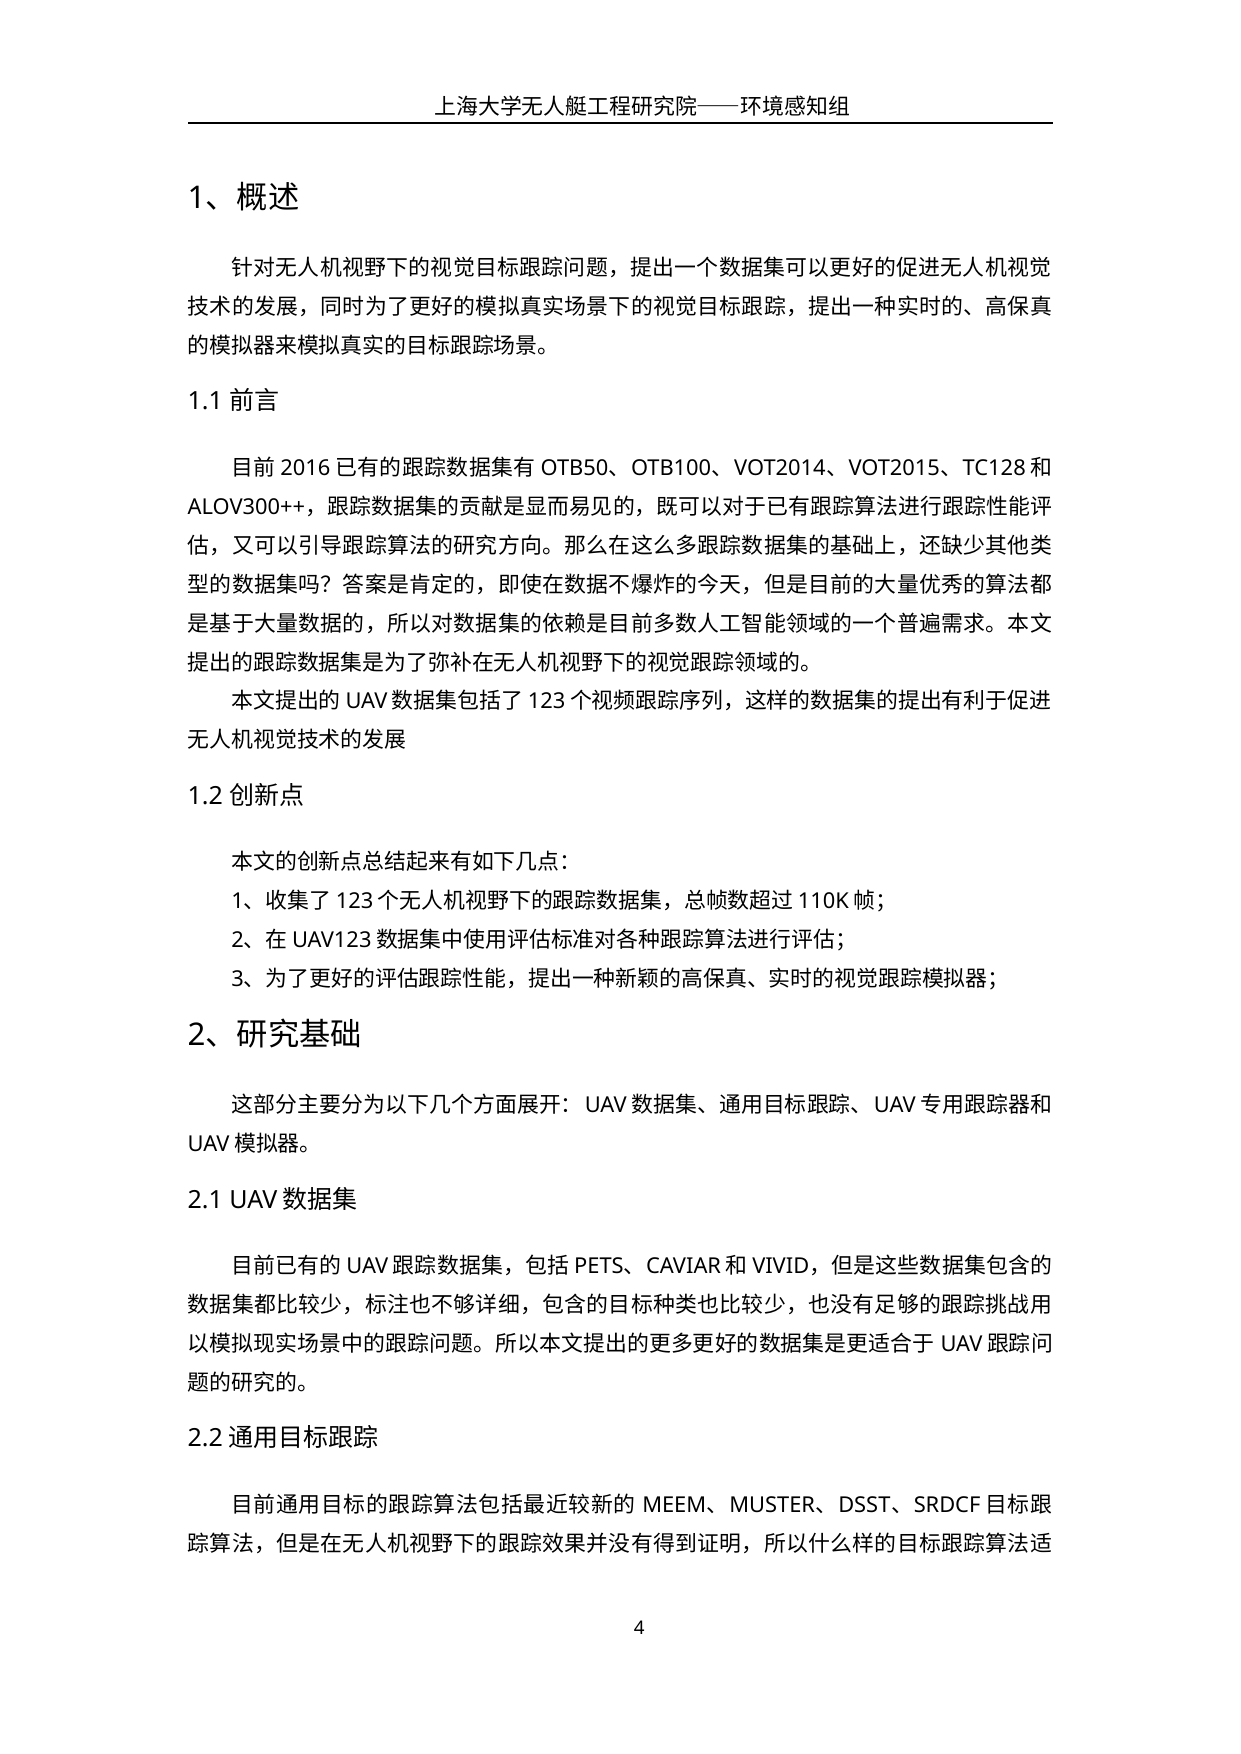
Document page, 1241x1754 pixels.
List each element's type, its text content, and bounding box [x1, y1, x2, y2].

subtitle 1.2 创新点 [187, 761, 1053, 826]
subtitle 2.1 UAV数据集 [187, 1165, 1053, 1230]
subtitle 2.2通用目标跟踪 [187, 1403, 1053, 1468]
text 针对无人机视野下的视觉目标跟踪问题，提出一个数据集可以更好的促进无人机视觉技术的发展，同时为了更好的模拟真实场景下的视觉目标跟踪，提出一种实时的、高保真的模拟器来模拟真实的目标跟踪场景。 [187, 250, 1053, 360]
text 本文提出的UAV数据集包括了123个视频跟踪序列，这样的数据集的提出有利于促进无人机视觉技术的发展 [187, 683, 1053, 754]
subtitle 1.1 前言 [187, 366, 1053, 431]
text 本文的创新点总结起来有如下几点： [187, 844, 1053, 876]
text 目前已有的UAV跟踪数据集，包括PETS、CAVIAR和VIVID，但是这些数据集包含的数据集都比较少，标注也不够详细，包含的目标种类也比较少，也没有足够的跟踪挑战用以模拟现实场景中的跟踪问题。所以本文提出的更多更好的数据集是更适合于UAV跟踪问题的研究的。 [187, 1248, 1053, 1397]
text 目前2016已有的跟踪数据集有OTB50、OTB100、VOT2014、VOT2015、TC128和ALOV300++，跟踪数据集的贡献是显而易见的，既可以对于已有跟踪算法进行跟踪性能评估，又可以引导跟踪算法的研究方向。那么在这么多跟踪数据集的基础上，还缺少其他类型的数据集吗？答案是肯定的，即使在数据不爆炸的今天，但是目前的大量优秀的算法都是基于大量数据的，所以对数据集的依赖是目前多数人工智能领域的一个普遍需求。本文提出的跟踪数据集是为了弥补在无人机视野下的视觉跟踪领域的。 [187, 449, 1053, 677]
subtitle 1、概述 [187, 162, 1053, 227]
subtitle 2、研究基础 [187, 999, 1053, 1064]
text 这部分主要分为以下几个方面展开：UAV数据集、通用目标跟踪、UAV专用跟踪器和UAV模拟器。 [187, 1087, 1053, 1158]
text 2、在UAV123数据集中使用评估标准对各种跟踪算法进行评估； [187, 921, 1053, 954]
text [187, 1487, 1053, 1558]
text 1、收集了123个无人机视野下的跟踪数据集，总帧数超过110K帧； [187, 883, 1053, 915]
text 3、为了更好的评估跟踪性能，提出一种新颖的高保真、实时的视觉跟踪模拟器； [187, 960, 1053, 993]
